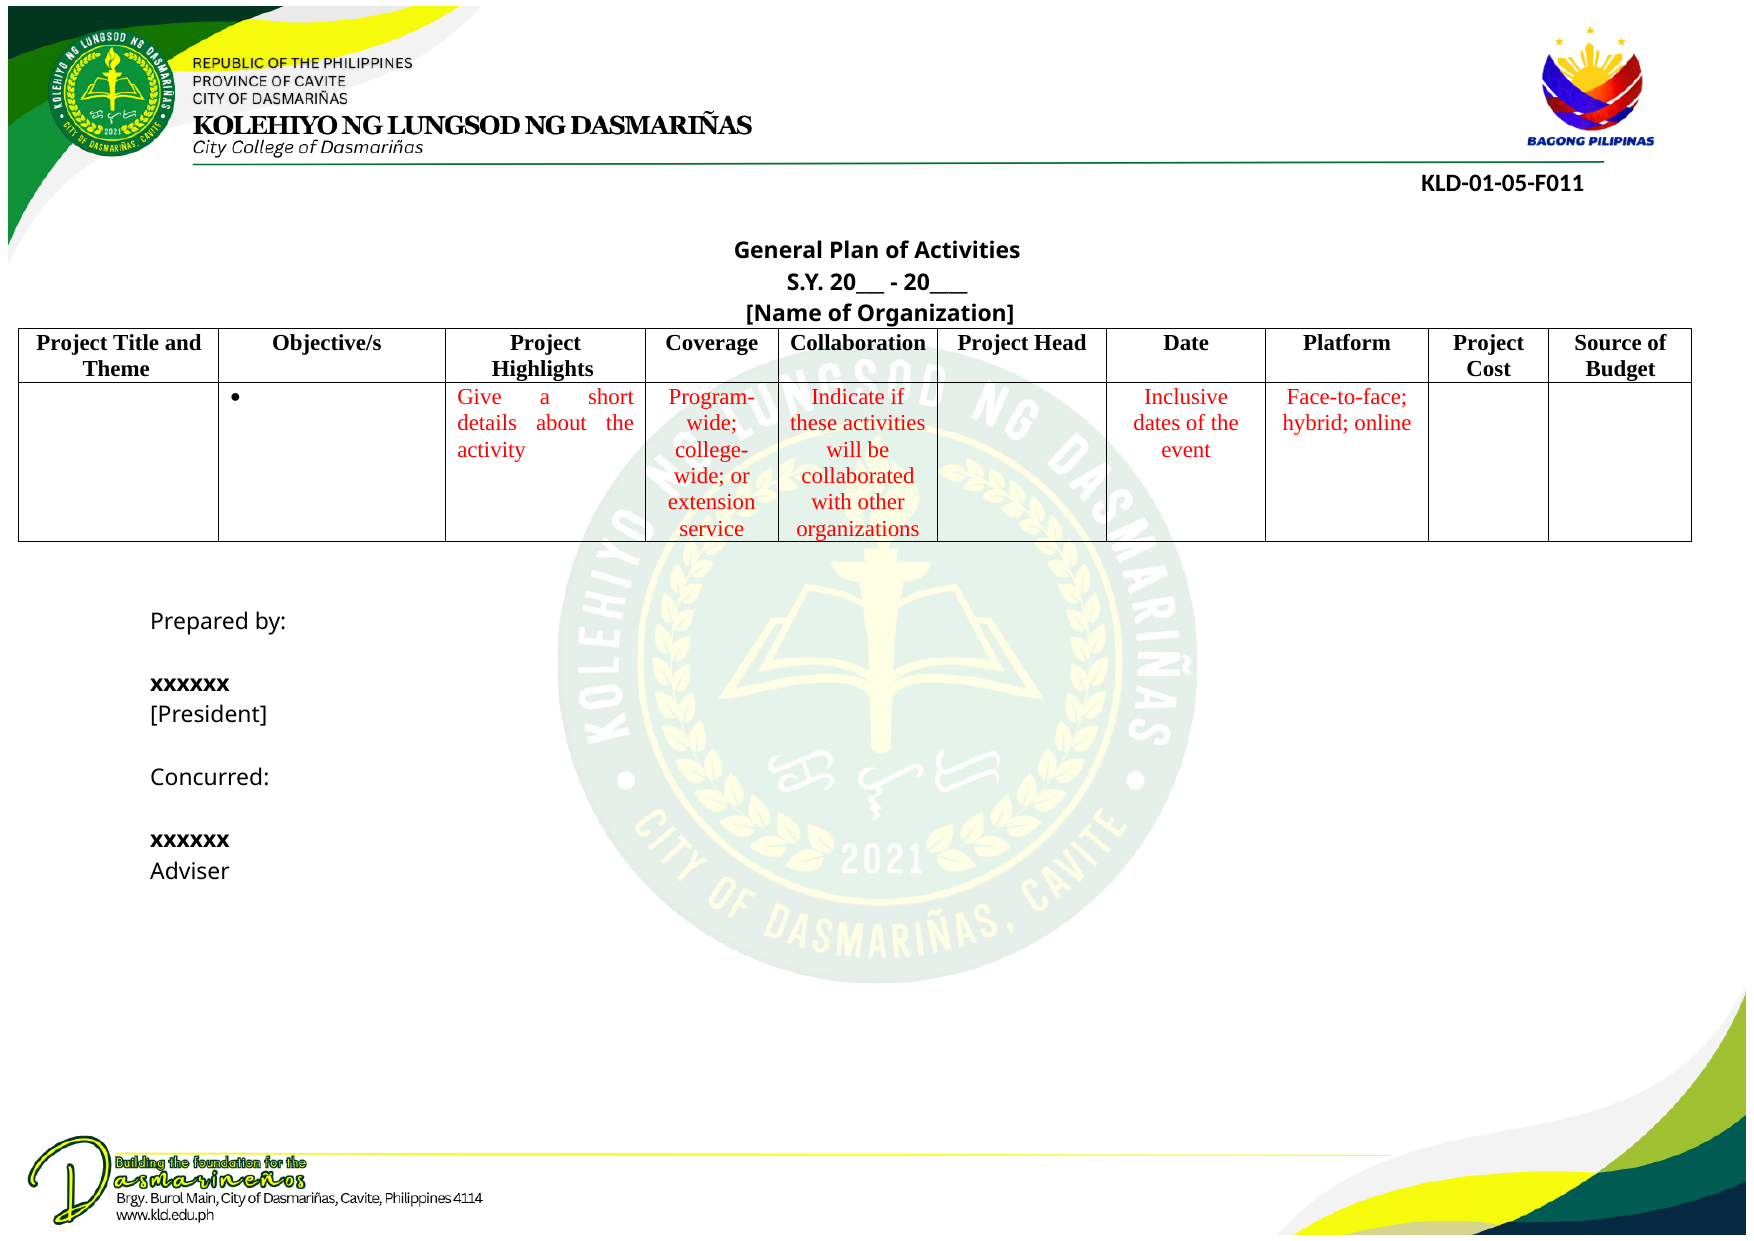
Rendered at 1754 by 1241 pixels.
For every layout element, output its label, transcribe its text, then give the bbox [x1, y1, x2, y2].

picture [8, 6, 1746, 1235]
table_header Source of Budget [1549, 329, 1691, 382]
table_cell [219, 383, 445, 541]
text S.Y. 20___ - 20____ [150, 266, 1604, 297]
table_header Project Highlights [446, 329, 645, 382]
table_cell [19, 383, 218, 541]
table_header Project Title and Theme [19, 329, 218, 382]
table_cell Inclusive dates of the event [1107, 383, 1265, 541]
table_cell Give a short details about the activity [446, 383, 645, 541]
table_cell Program-wide; college-wide; or extension service [646, 383, 778, 541]
text Adviser [150, 854, 1604, 886]
table_header Coverage [646, 329, 778, 382]
table_cell [1429, 383, 1548, 541]
table_cell [938, 383, 1106, 541]
text Concurred: xxxxxx [150, 761, 1604, 854]
table_header Platform [1266, 329, 1428, 382]
table_header Date [1107, 329, 1265, 382]
table_header Project Head [938, 329, 1106, 382]
table_cell Indicate if these activities will be collaborated with other organizations [779, 383, 937, 541]
table_cell Face-to-face; hybrid; online [1266, 383, 1428, 541]
table_cell [1549, 383, 1691, 541]
text [President] [150, 698, 1604, 729]
text [Name of Organization] [150, 297, 1604, 328]
table_header Collaboration [779, 329, 937, 382]
text Prepared by: xxxxxx [150, 604, 1604, 698]
table_header Project Cost [1429, 329, 1548, 382]
table_header Objective/s [219, 329, 445, 382]
text General Plan of Activities [150, 234, 1604, 266]
